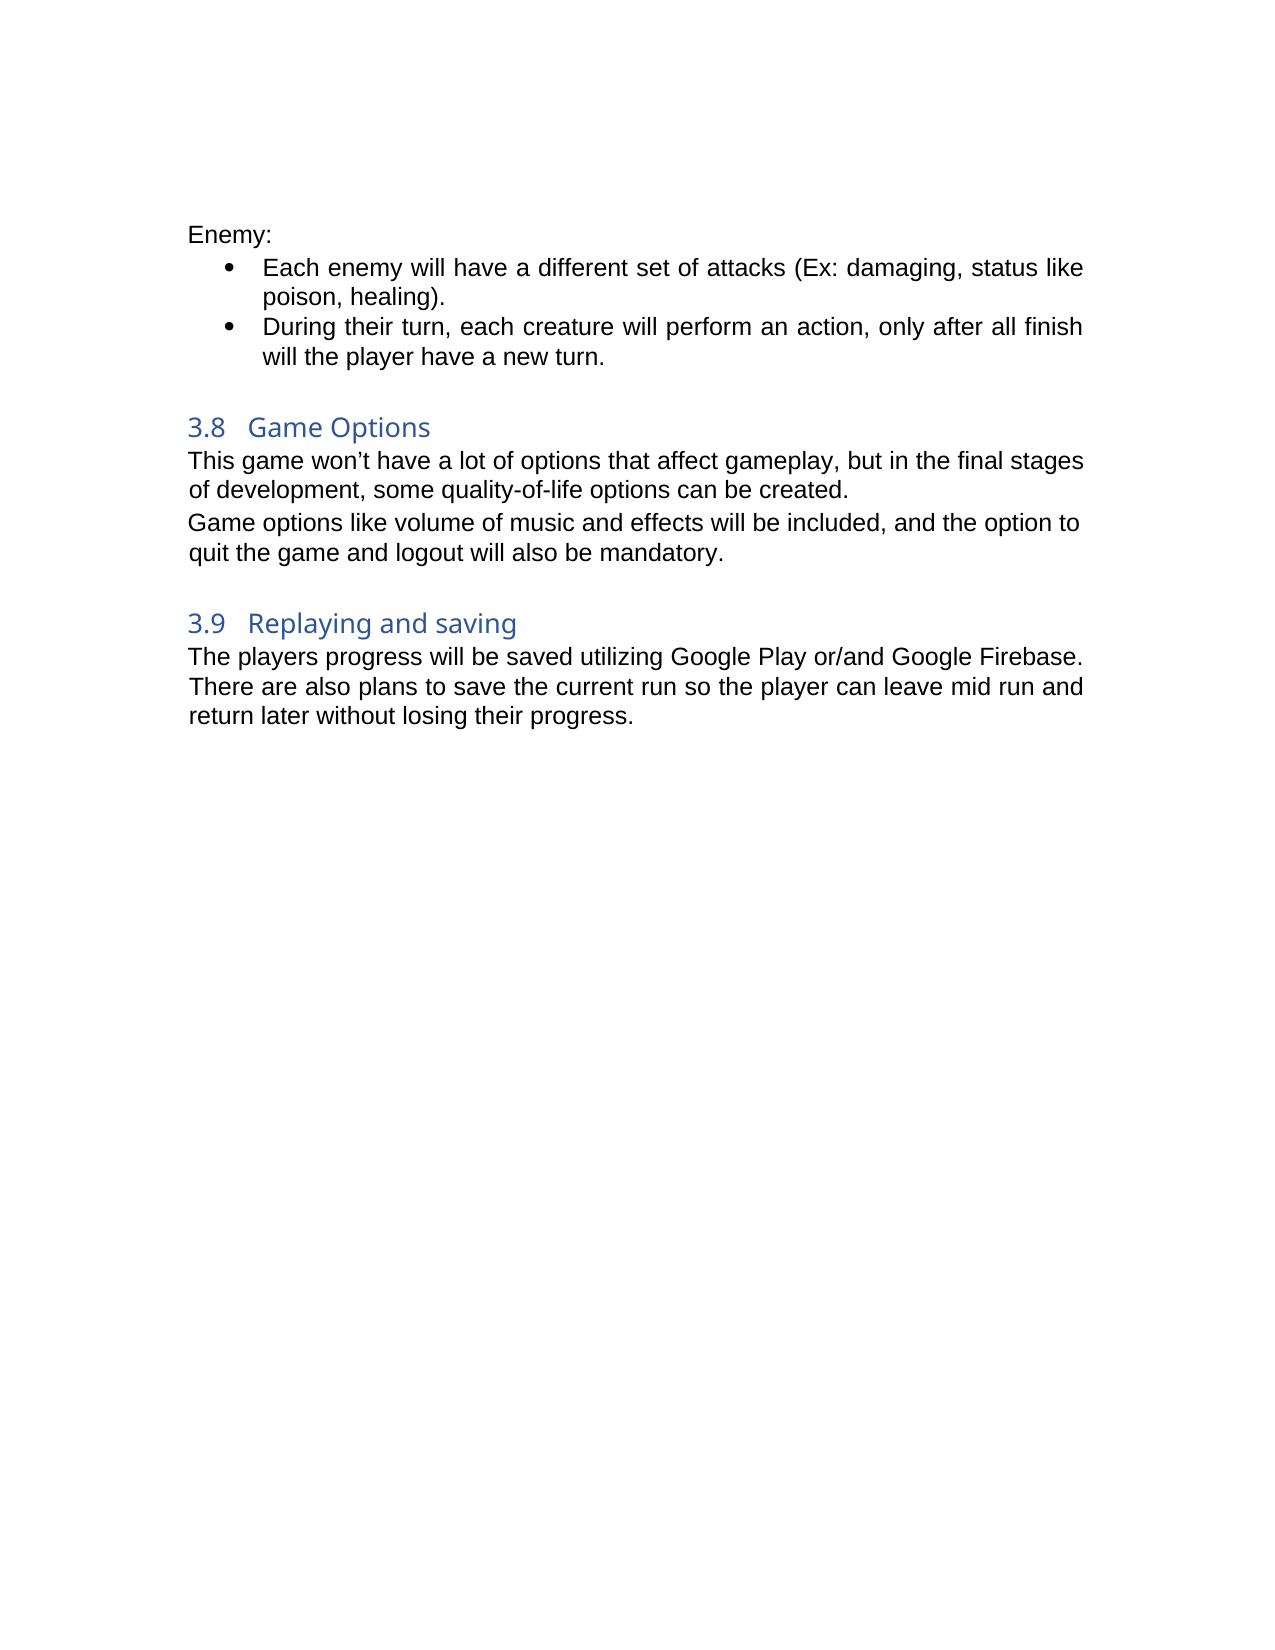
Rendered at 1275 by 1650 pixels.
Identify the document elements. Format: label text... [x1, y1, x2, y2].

list During their turn, each creature will perform an action, only after all finish will the player have a new turn. [225, 312, 1086, 370]
subtitle Replaying and saving [187, 604, 1086, 641]
list Each enemy will have a different set of attacks (Ex: damaging, status like poison, healing). [225, 253, 1086, 311]
text Game options like volume of music and effects will be included, and the option to quit the game and logout will also be mandatory. [187, 508, 1086, 567]
text The players progress will be saved utilizing Google Play or/and Google Firebase. There are also plans to save the current run so the player can leave mid run and return later without losing their progress. [187, 642, 1086, 730]
text This game won’t have a lot of options that affect gameplay, but in the final stages of development, some quality-of-life options can be created. [187, 446, 1086, 504]
subtitle Game Options [187, 408, 1086, 445]
text Enemy: [187, 220, 1086, 249]
